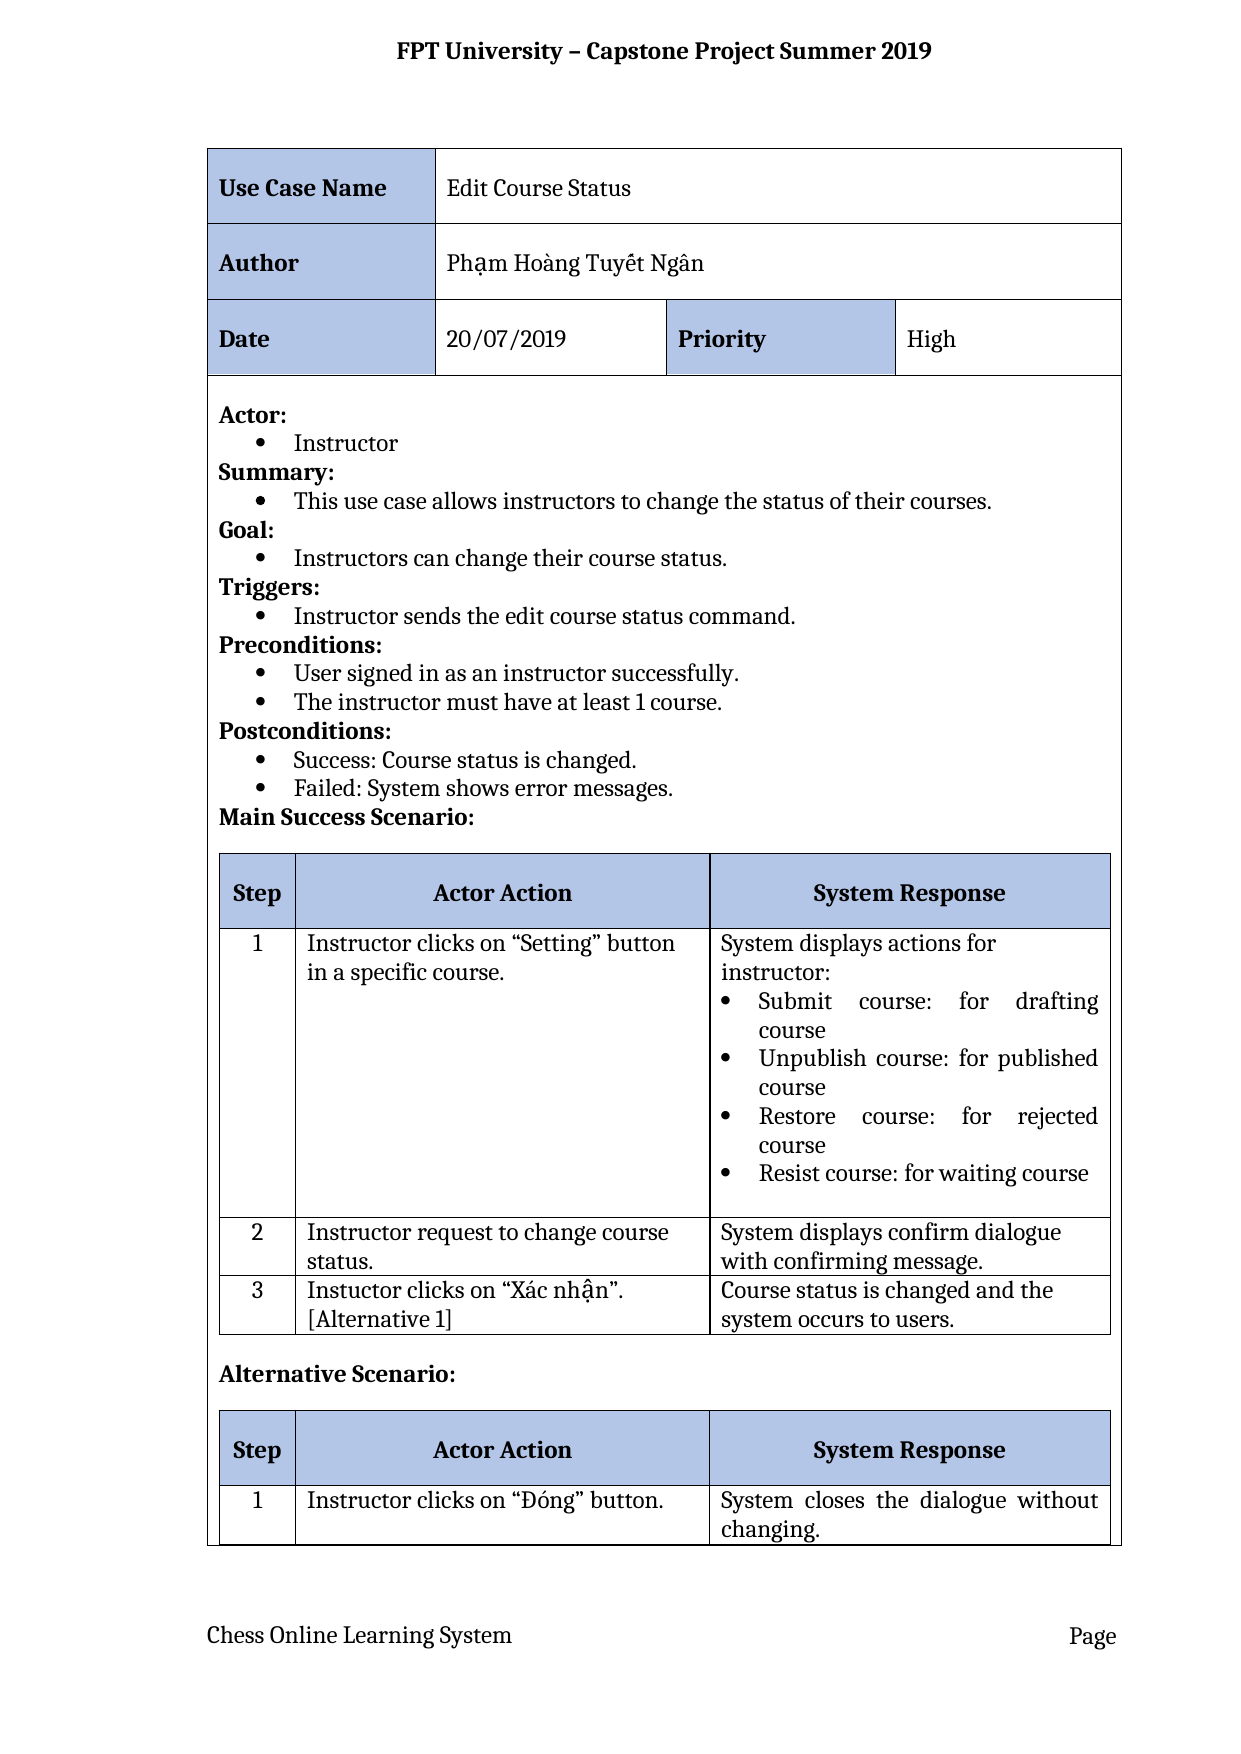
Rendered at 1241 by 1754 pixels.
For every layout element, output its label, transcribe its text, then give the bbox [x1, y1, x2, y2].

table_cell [208, 376, 1121, 1545]
table_cell Use Case Name [208, 149, 435, 223]
table_cell Author [208, 224, 435, 299]
table_cell High [896, 300, 1121, 374]
table_cell 20/07/2019 [436, 300, 666, 374]
table_cell Date [208, 300, 435, 374]
table_cell Phạm Hoàng Tuyết Ngân [436, 224, 1121, 299]
table_cell Edit Course Status [436, 149, 1121, 223]
table_cell Priority [667, 300, 895, 374]
